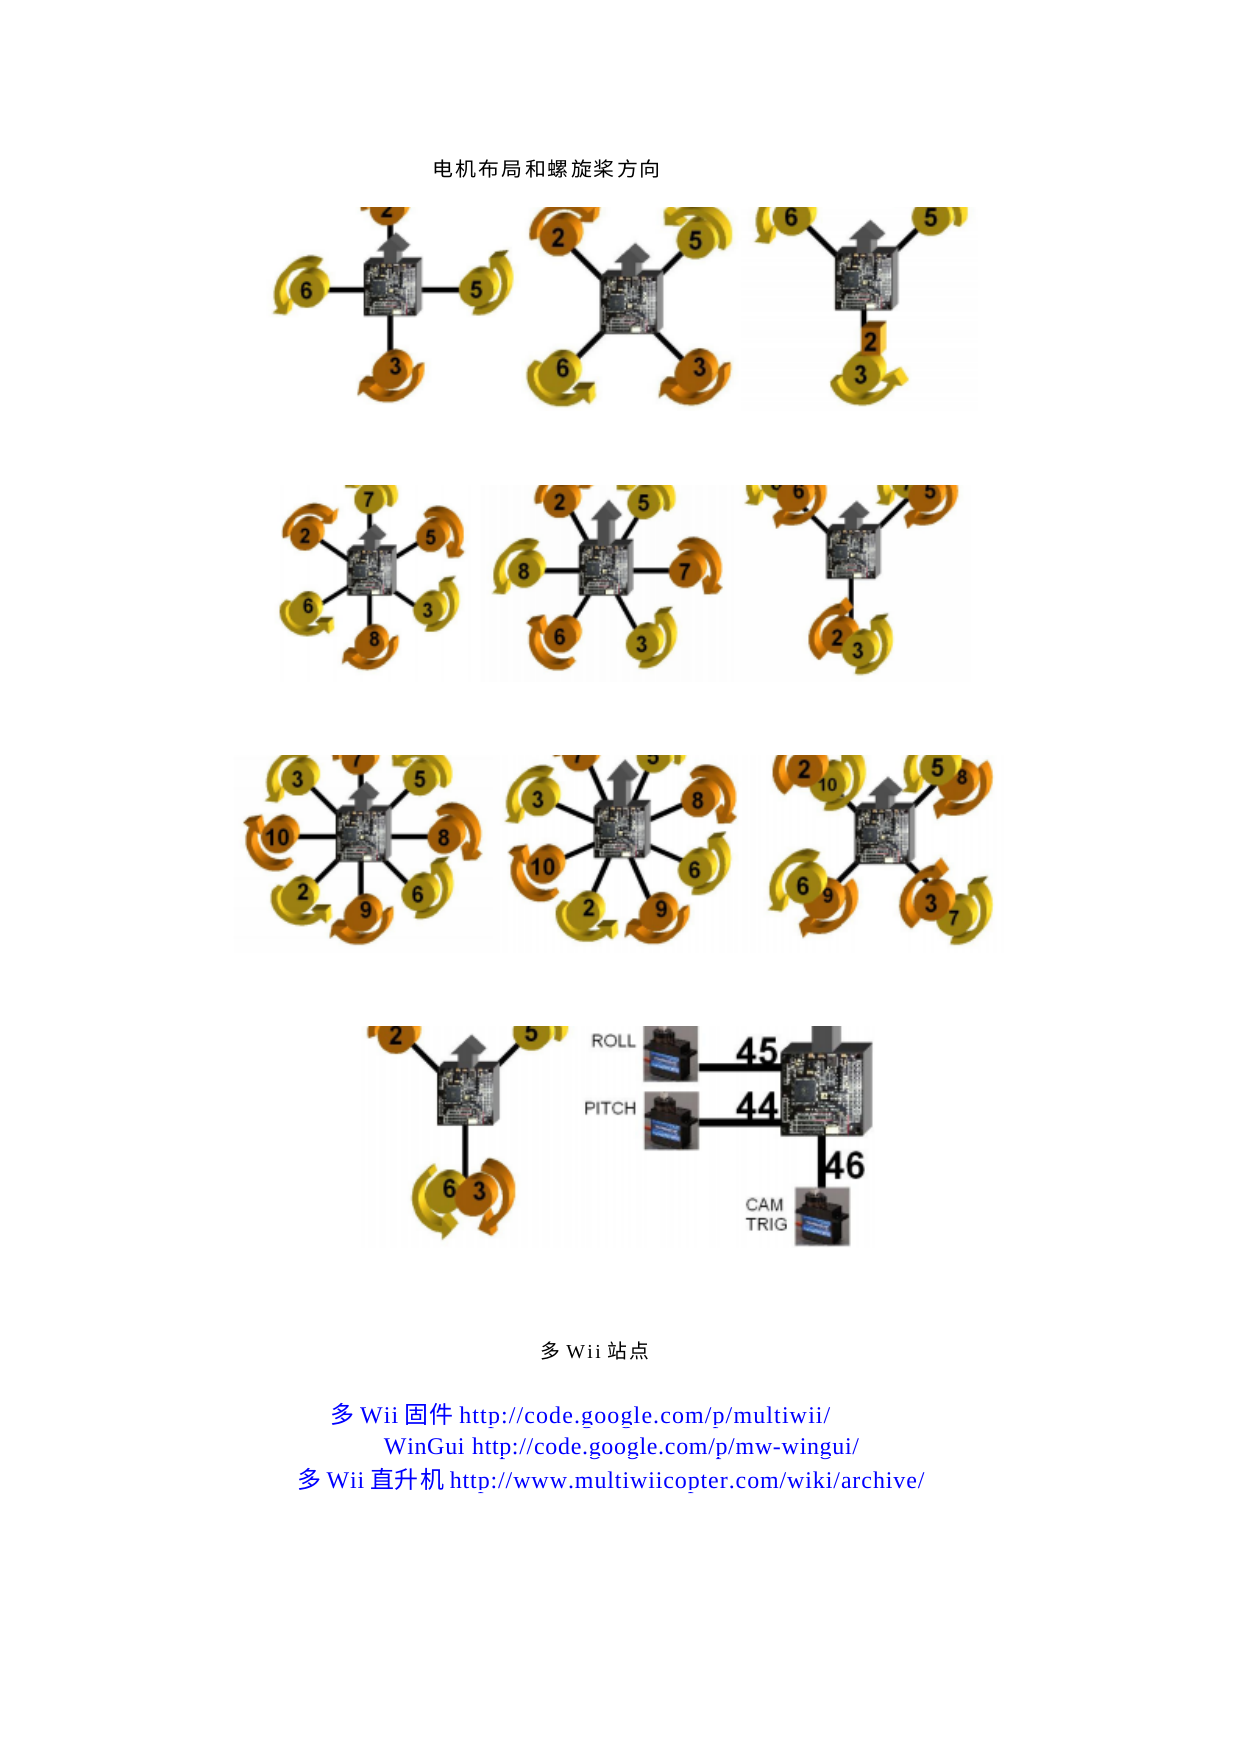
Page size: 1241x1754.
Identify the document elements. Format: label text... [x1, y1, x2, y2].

text 多Wii直升机http://www.multiwiicopter.com/wiki/archive/ [297, 1466, 1054, 1494]
text 多Wii固件http://code.google.com/p/multiwii/ [330, 1401, 1054, 1429]
picture [361, 1026, 879, 1248]
picture [262, 207, 979, 411]
text WinGui http://code.google.com/p/mw-wingui/ [384, 1436, 1054, 1458]
picture [233, 755, 1007, 953]
text 电机布局和螺旋桨方向 [433, 157, 1054, 182]
picture [269, 485, 971, 682]
text 多Wii站点 [540, 1339, 1054, 1363]
